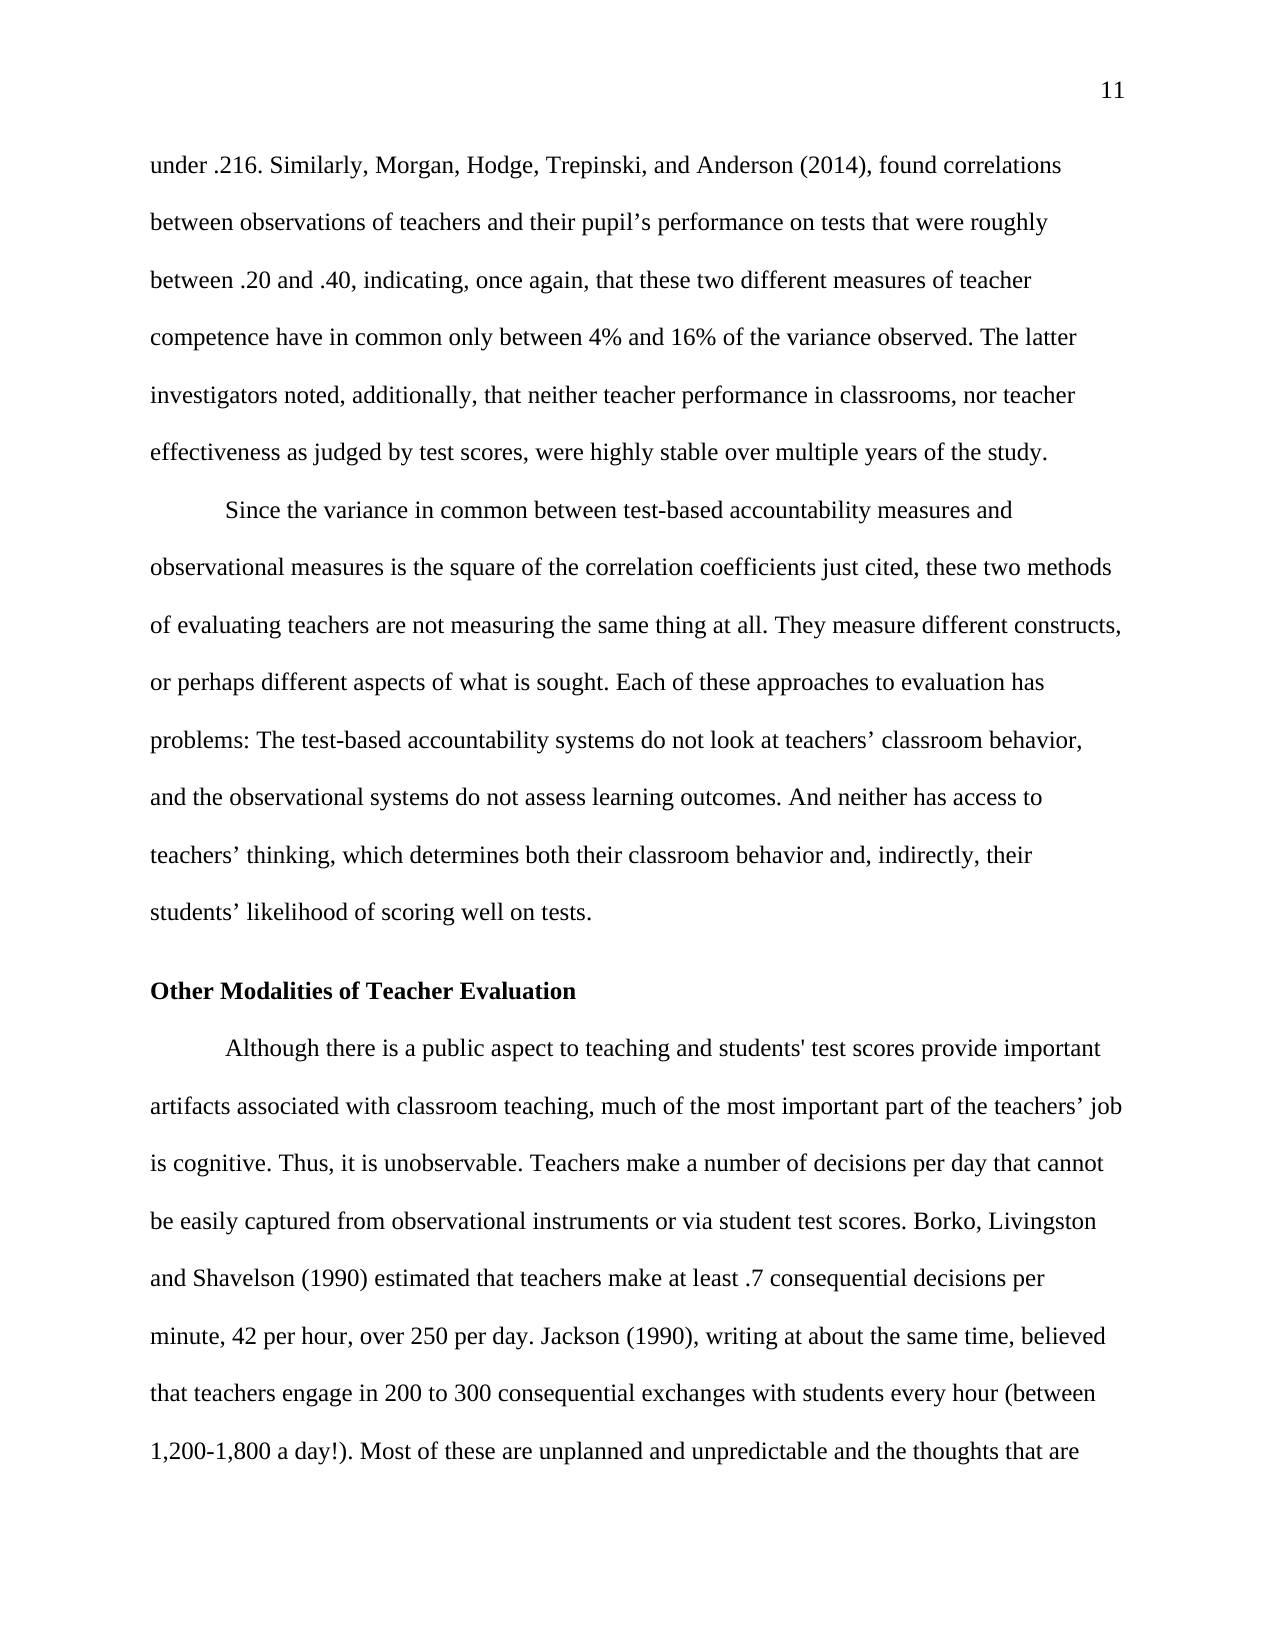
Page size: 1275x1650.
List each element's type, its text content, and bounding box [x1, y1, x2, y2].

subtitle Other Modalities of Teacher Evaluation [150, 976, 1125, 1004]
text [150, 1033, 1125, 1464]
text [150, 150, 1125, 466]
text Since the variance in common between test-based accountability measures and observational measures is the square of the correlation coefficients just cited, these two methods of evaluating teachers are not measuring the same thing at all. They measure different constructs, or perhaps different aspects of what is sought. Each of these approaches to evaluation has problems: The test-based accountability systems do not look at teachers’ classroom behavior, and the observational systems do not assess learning outcomes. And neither has access to teachers’ thinking, which determines both their classroom behavior and, indirectly, their students’ likelihood of scoring well on tests. [150, 495, 1125, 926]
